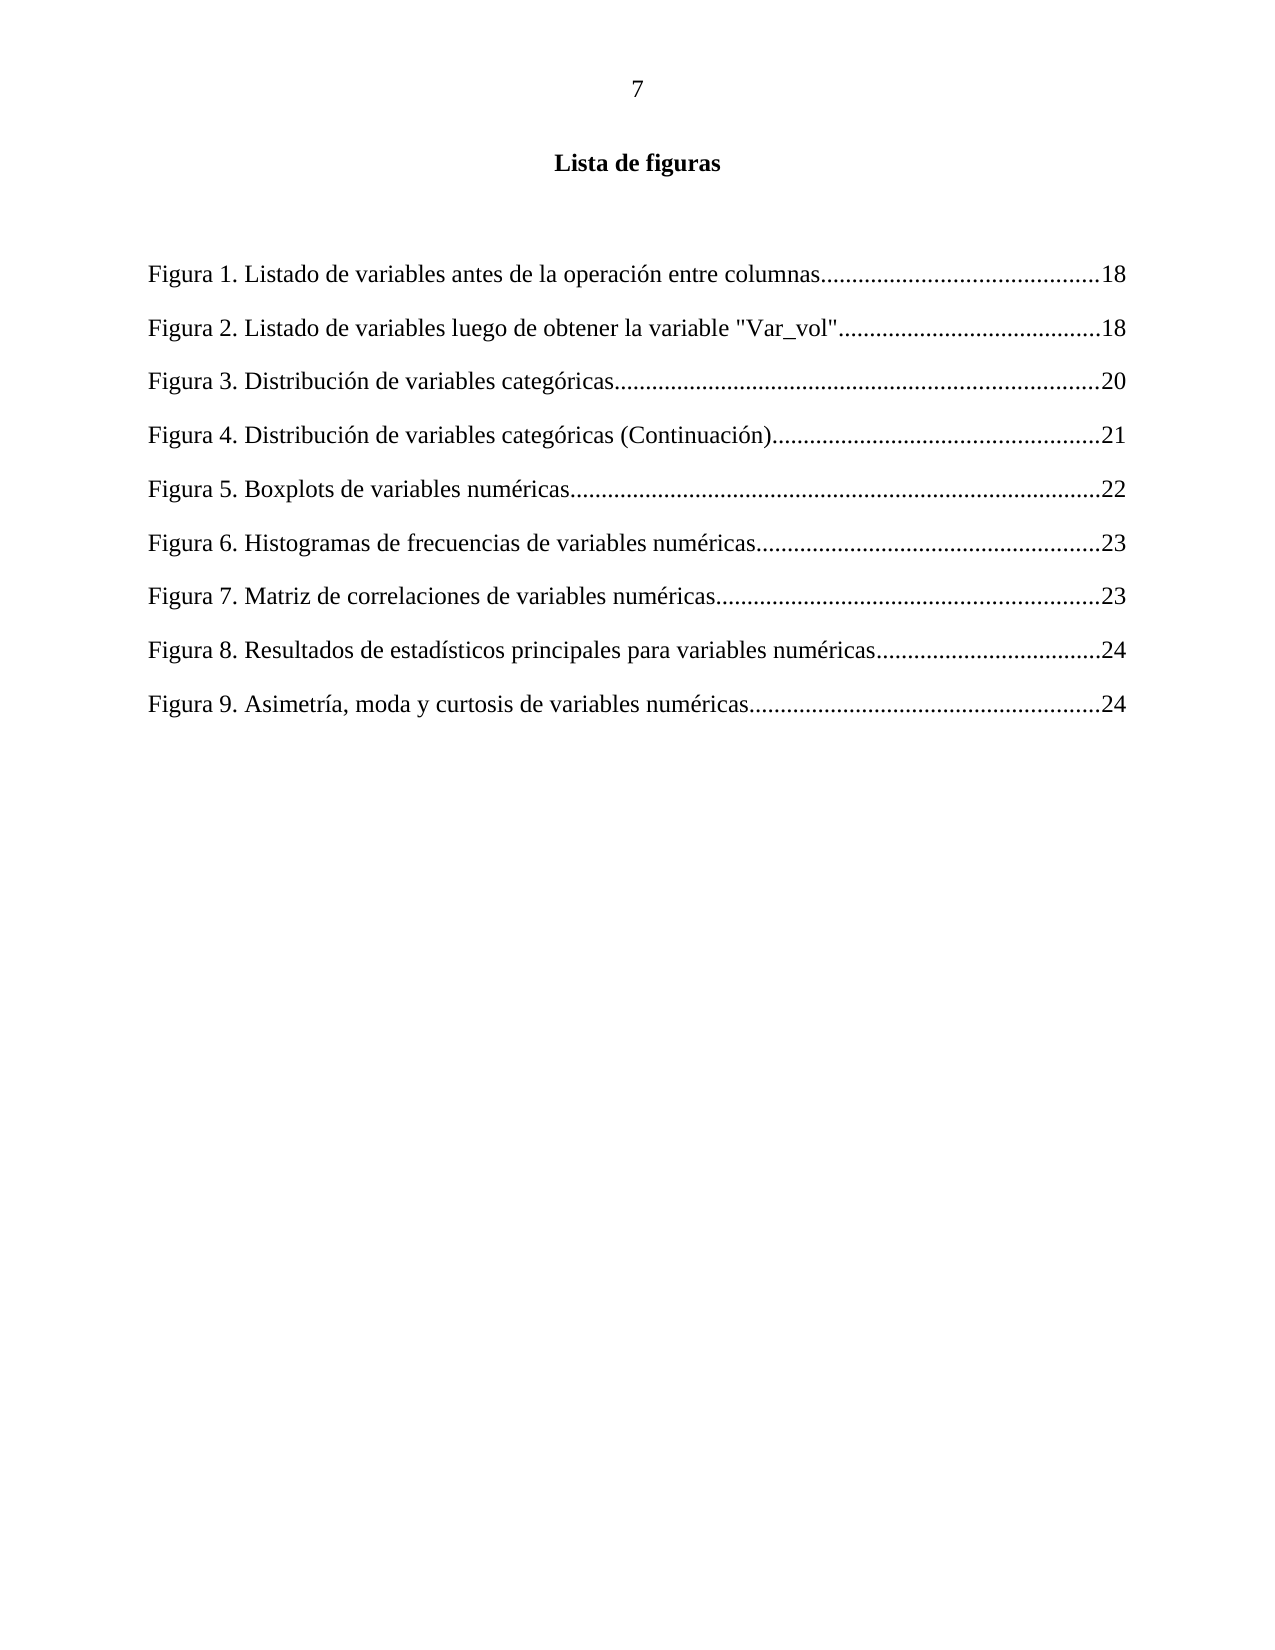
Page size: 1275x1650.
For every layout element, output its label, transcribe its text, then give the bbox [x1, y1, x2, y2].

text Figura 6. Histogramas de frecuencias de variables numéricas 23 [148, 528, 1127, 556]
text Figura 3. Distribución de variables categóricas 20 [148, 366, 1127, 395]
text Figura 5. Boxplots de variables numéricas 22 [148, 474, 1127, 503]
text Figura 7. Matriz de correlaciones de variables numéricas 23 [148, 581, 1127, 610]
text Figura 9. Asimetría, moda y curtosis de variables numéricas 24 [148, 689, 1127, 718]
text Figura 1. Listado de variables antes de la operación entre columnas 18 [148, 259, 1127, 288]
text Figura 2. Listado de variables luego de obtener la variable "Var_vol" 18 [148, 313, 1127, 341]
text Figura 8. Resultados de estadísticos principales para variables numéricas 24 [148, 635, 1127, 664]
text Lista de figuras [148, 148, 1127, 176]
text Figura 4. Distribución de variables categóricas (Continuación) 21 [148, 420, 1127, 449]
